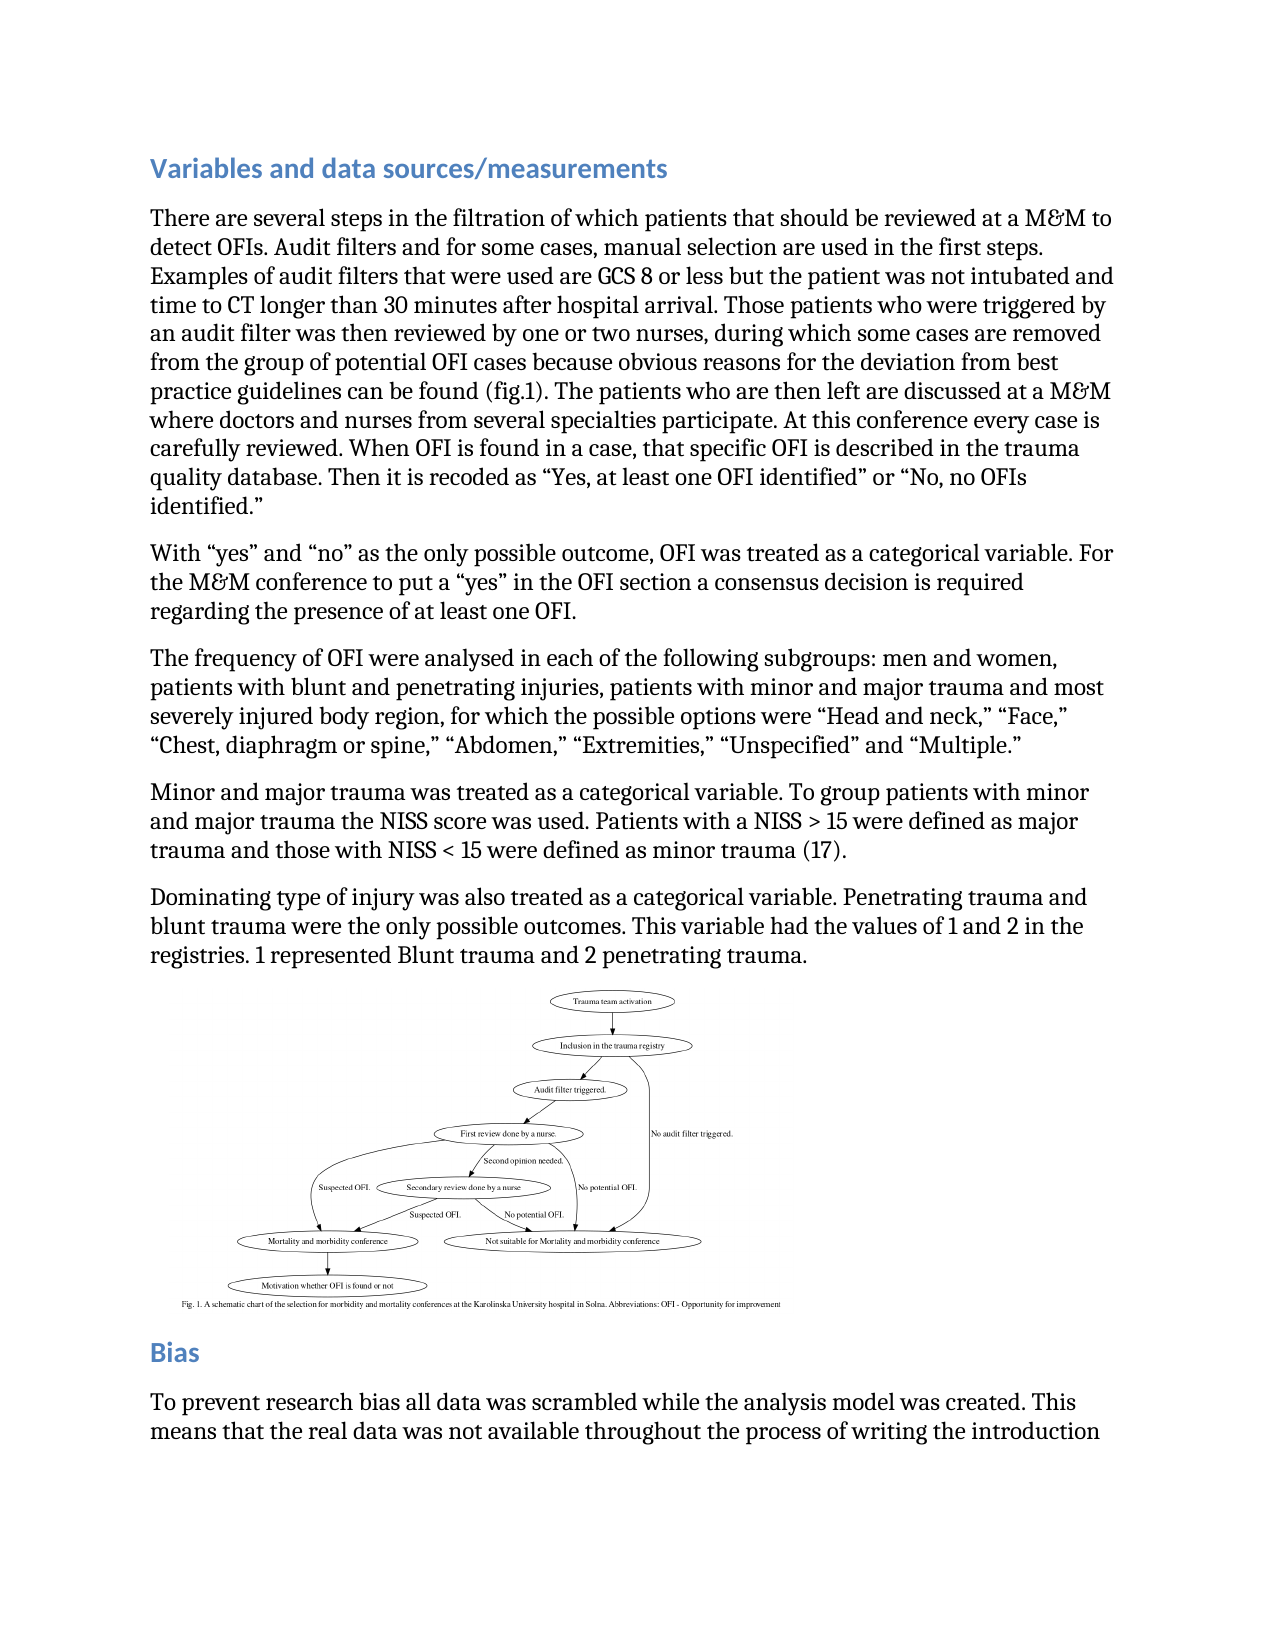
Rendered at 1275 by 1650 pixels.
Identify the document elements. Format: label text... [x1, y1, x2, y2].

picture [168, 988, 794, 1314]
text Minor and major trauma was treated as a categorical variable. To group patients with minor and major trauma the NISS score was used. Patients with a NISS > 15 were defined as major trauma and those with NISS < 15 were defined as minor trauma (17). [150, 778, 1125, 864]
text There are several steps in the filtration of which patients that should be reviewed at a M&M to detect OFIs. Audit filters and for some cases, manual selection are used in the first steps. Examples of audit filters that were used are GCS 8 or less but the patient was not intubated and time to CT longer than 30 minutes after hospital arrival. Those patients who were triggered by an audit filter was then reviewed by one or two nurses, during which some cases are removed from the group of potential OFI cases because obvious reasons for the deviation from best practice guidelines can be found (fig.1). The patients who are then left are discussed at a M&M where doctors and nurses from several specialties participate. At this conference every case is carefully reviewed. When OFI is found in a case, that specific OFI is described in the trauma quality database. Then it is recoded as “Yes, at least one OFI identified” or “No, no OFIs identified.” [150, 204, 1125, 521]
text With “yes” and “no” as the only possible outcome, OFI was treated as a categorical variable. For the M&M conference to put a “yes” in the OFI section a consensus decision is required regarding the presence of at least one OFI. [150, 539, 1125, 626]
subtitle Variables and data sources/measurements [150, 150, 1125, 186]
text Dominating type of injury was also treated as a categorical variable. Penetrating trauma and blunt trauma were the only possible outcomes. This variable had the values of 1 and 2 in the registries. 1 represented Blunt trauma and 2 penetrating trauma. [150, 883, 1125, 969]
text The frequency of OFI were analysed in each of the following subgroups: men and women, patients with blunt and penetrating injuries, patients with minor and major trauma and most severely injured body region, for which the possible options were “Head and neck,” “Face,” “Chest, diaphragm or spine,” “Abdomen,” “Extremities,” “Unspecified” and “Multiple.” [150, 644, 1125, 759]
subtitle Bias [150, 1334, 1125, 1369]
